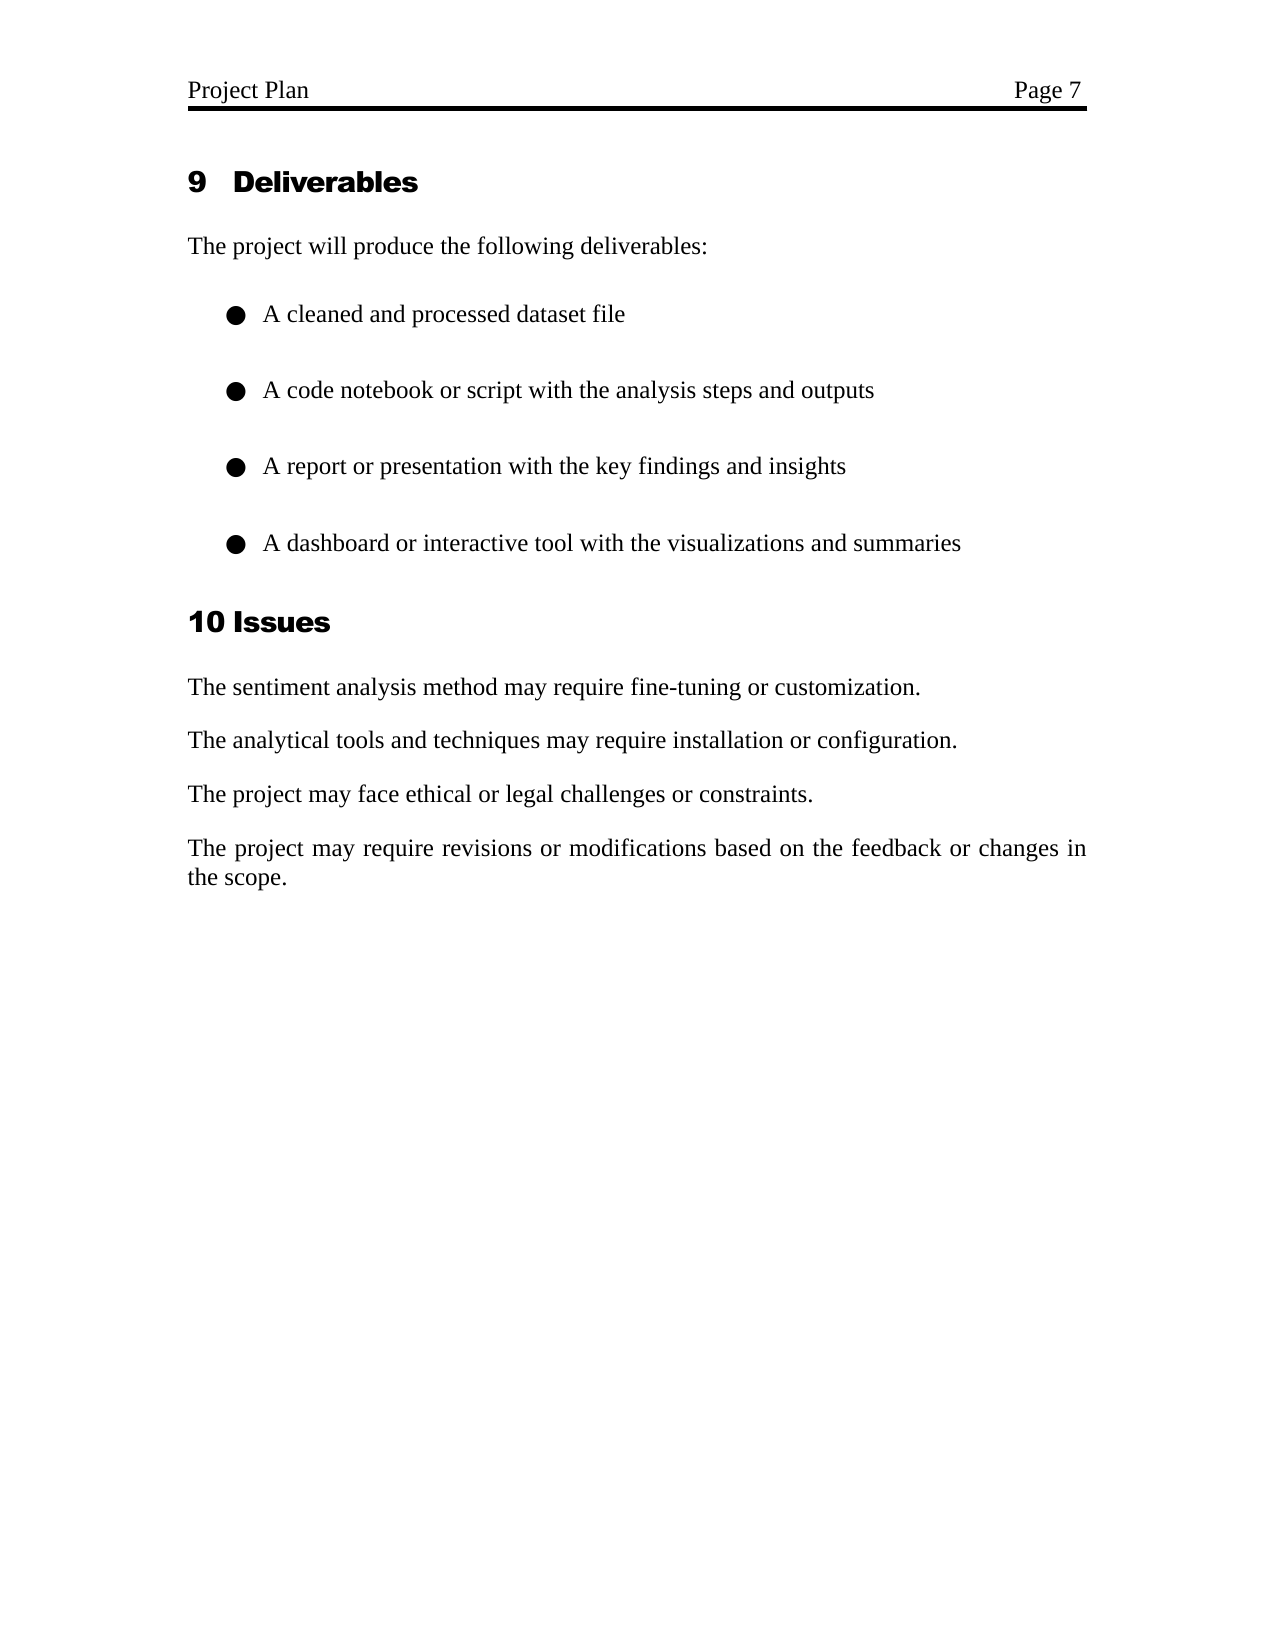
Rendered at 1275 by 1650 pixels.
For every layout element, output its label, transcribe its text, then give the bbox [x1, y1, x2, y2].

text The analytical tools and techniques may require installation or configuration. [187, 725, 1087, 754]
list A dashboard or interactive tool with the visualizations and summaries [225, 514, 1087, 565]
text The project may require revisions or modifications based on the feedback or changes in the scope. [187, 833, 1087, 890]
text The project will produce the following deliverables: [187, 231, 1087, 260]
list A report or presentation with the key findings and insights [225, 438, 1087, 489]
list A cleaned and processed dataset file [225, 285, 1087, 336]
subtitle Issues [181, 600, 1087, 645]
subtitle Deliverables [181, 159, 1087, 205]
text The sentiment analysis method may require fine-tuning or customization. [187, 672, 1087, 700]
text The project may face ethical or legal challenges or constraints. [187, 779, 1087, 808]
list A code notebook or script with the analysis steps and outputs [225, 361, 1087, 413]
